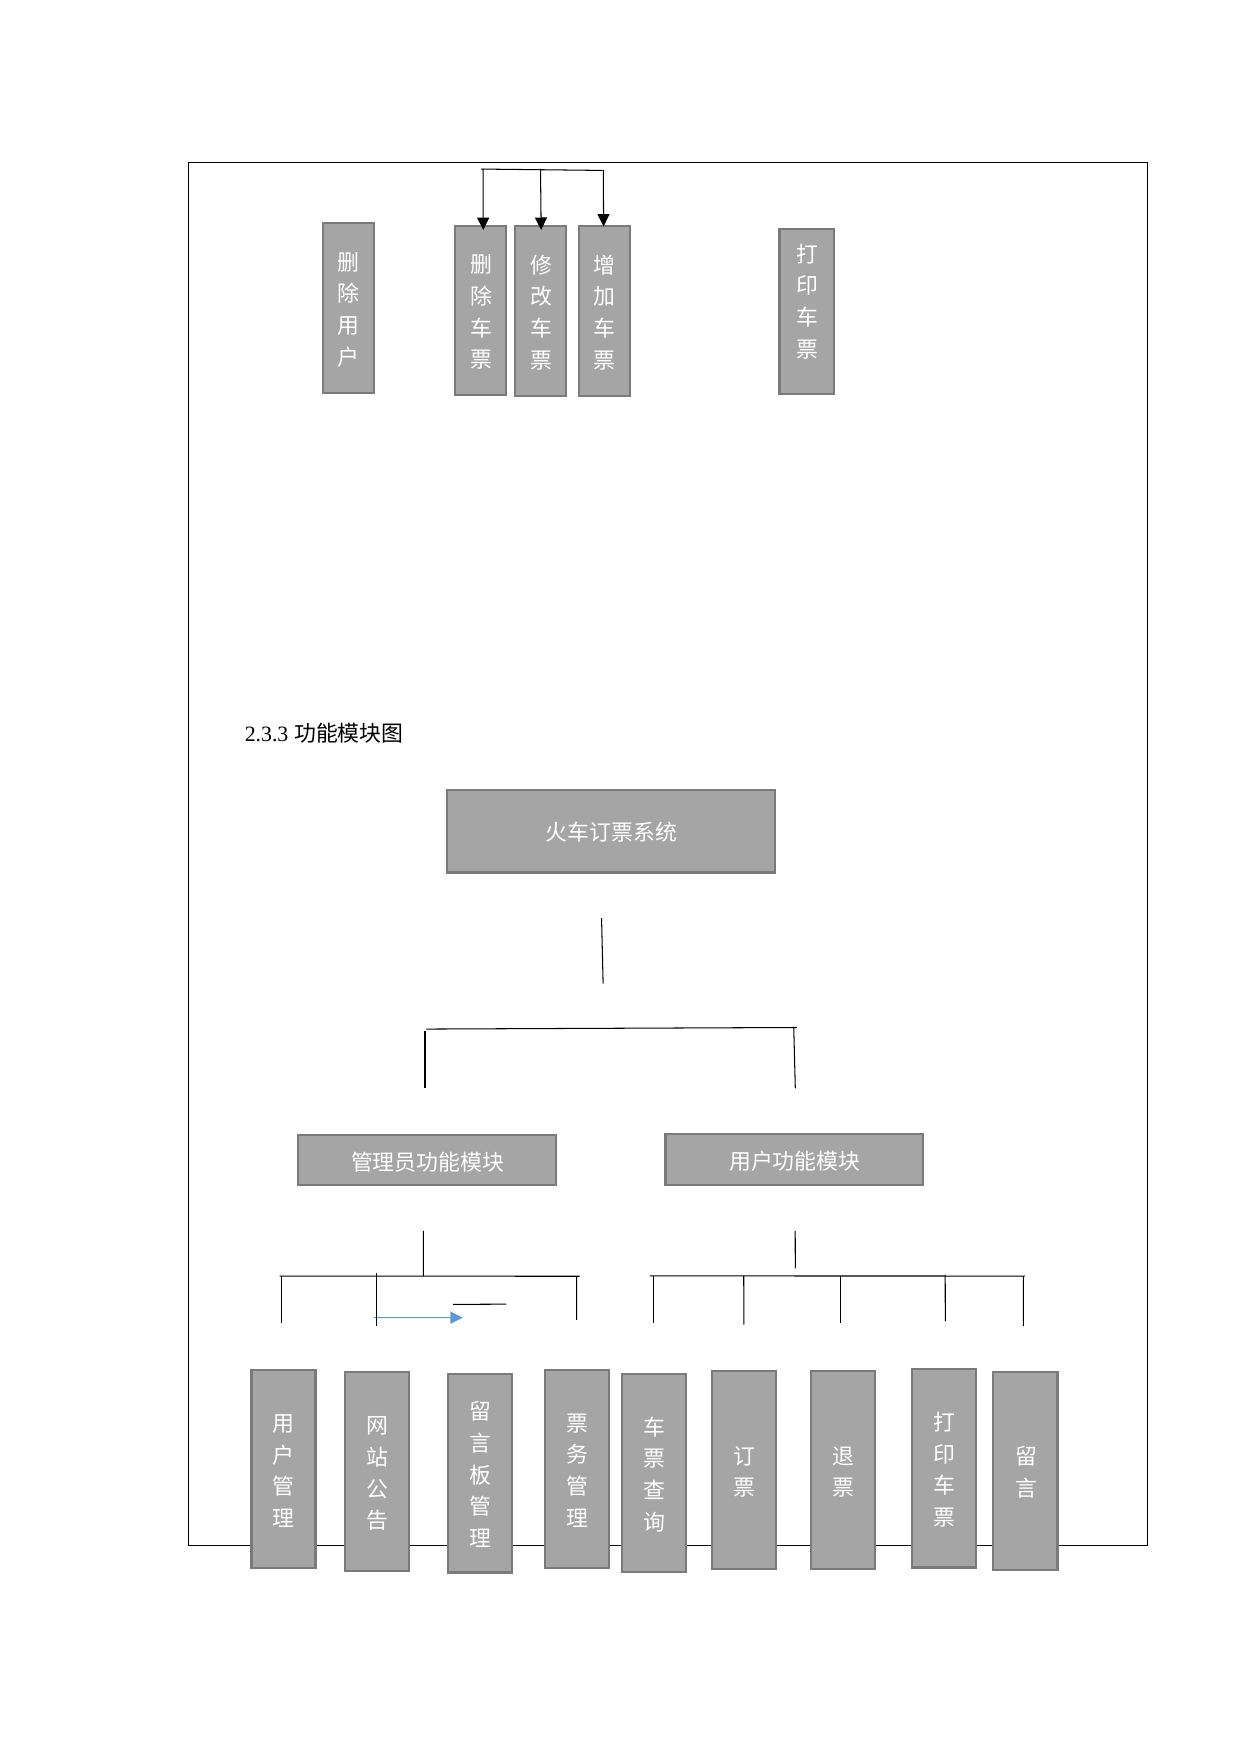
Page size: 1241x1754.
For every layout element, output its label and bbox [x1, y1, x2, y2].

table_cell [189, 163, 1147, 1545]
